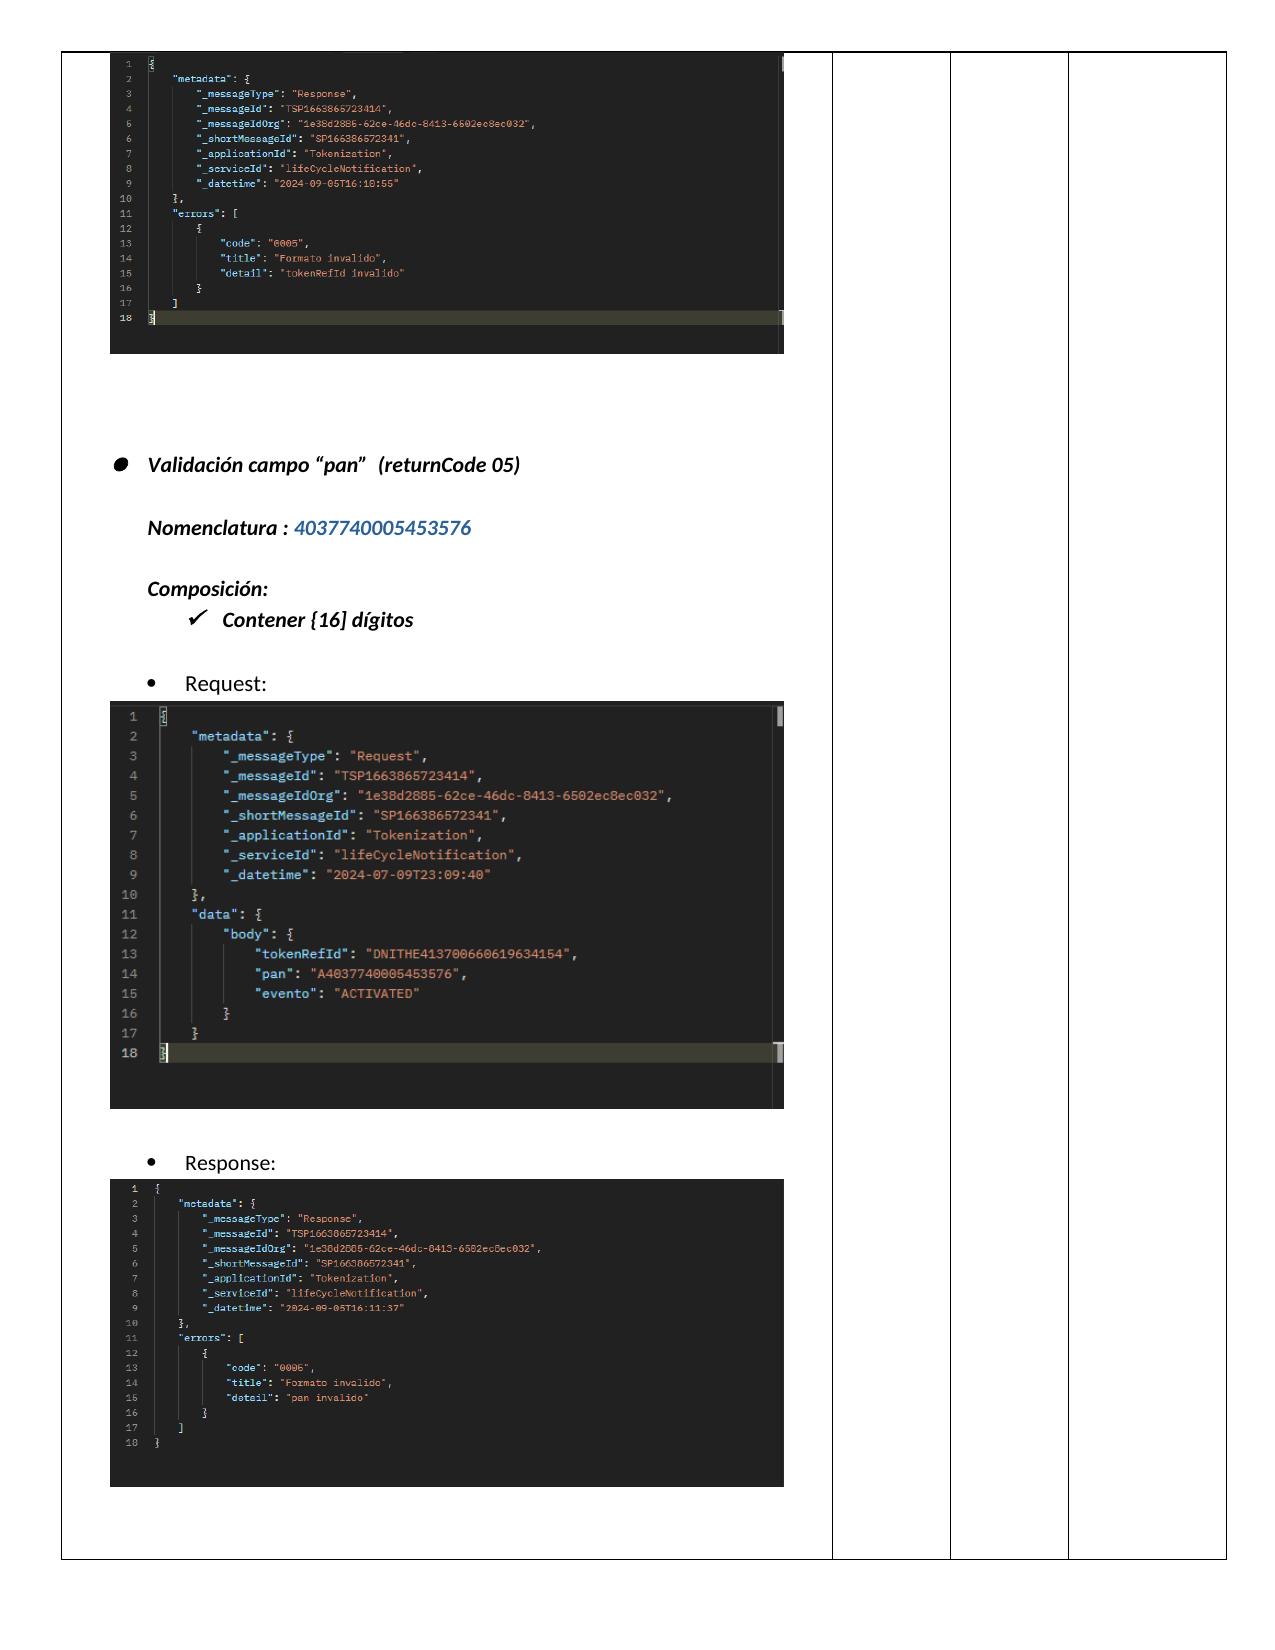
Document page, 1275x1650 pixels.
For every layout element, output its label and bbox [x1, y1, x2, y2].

table_cell [951, 53, 1068, 1559]
table_cell [1069, 53, 1226, 1559]
table_cell [833, 53, 950, 1559]
picture [110, 701, 784, 1109]
table_cell [62, 53, 832, 1559]
picture [110, 1179, 784, 1487]
picture [110, 52, 784, 354]
